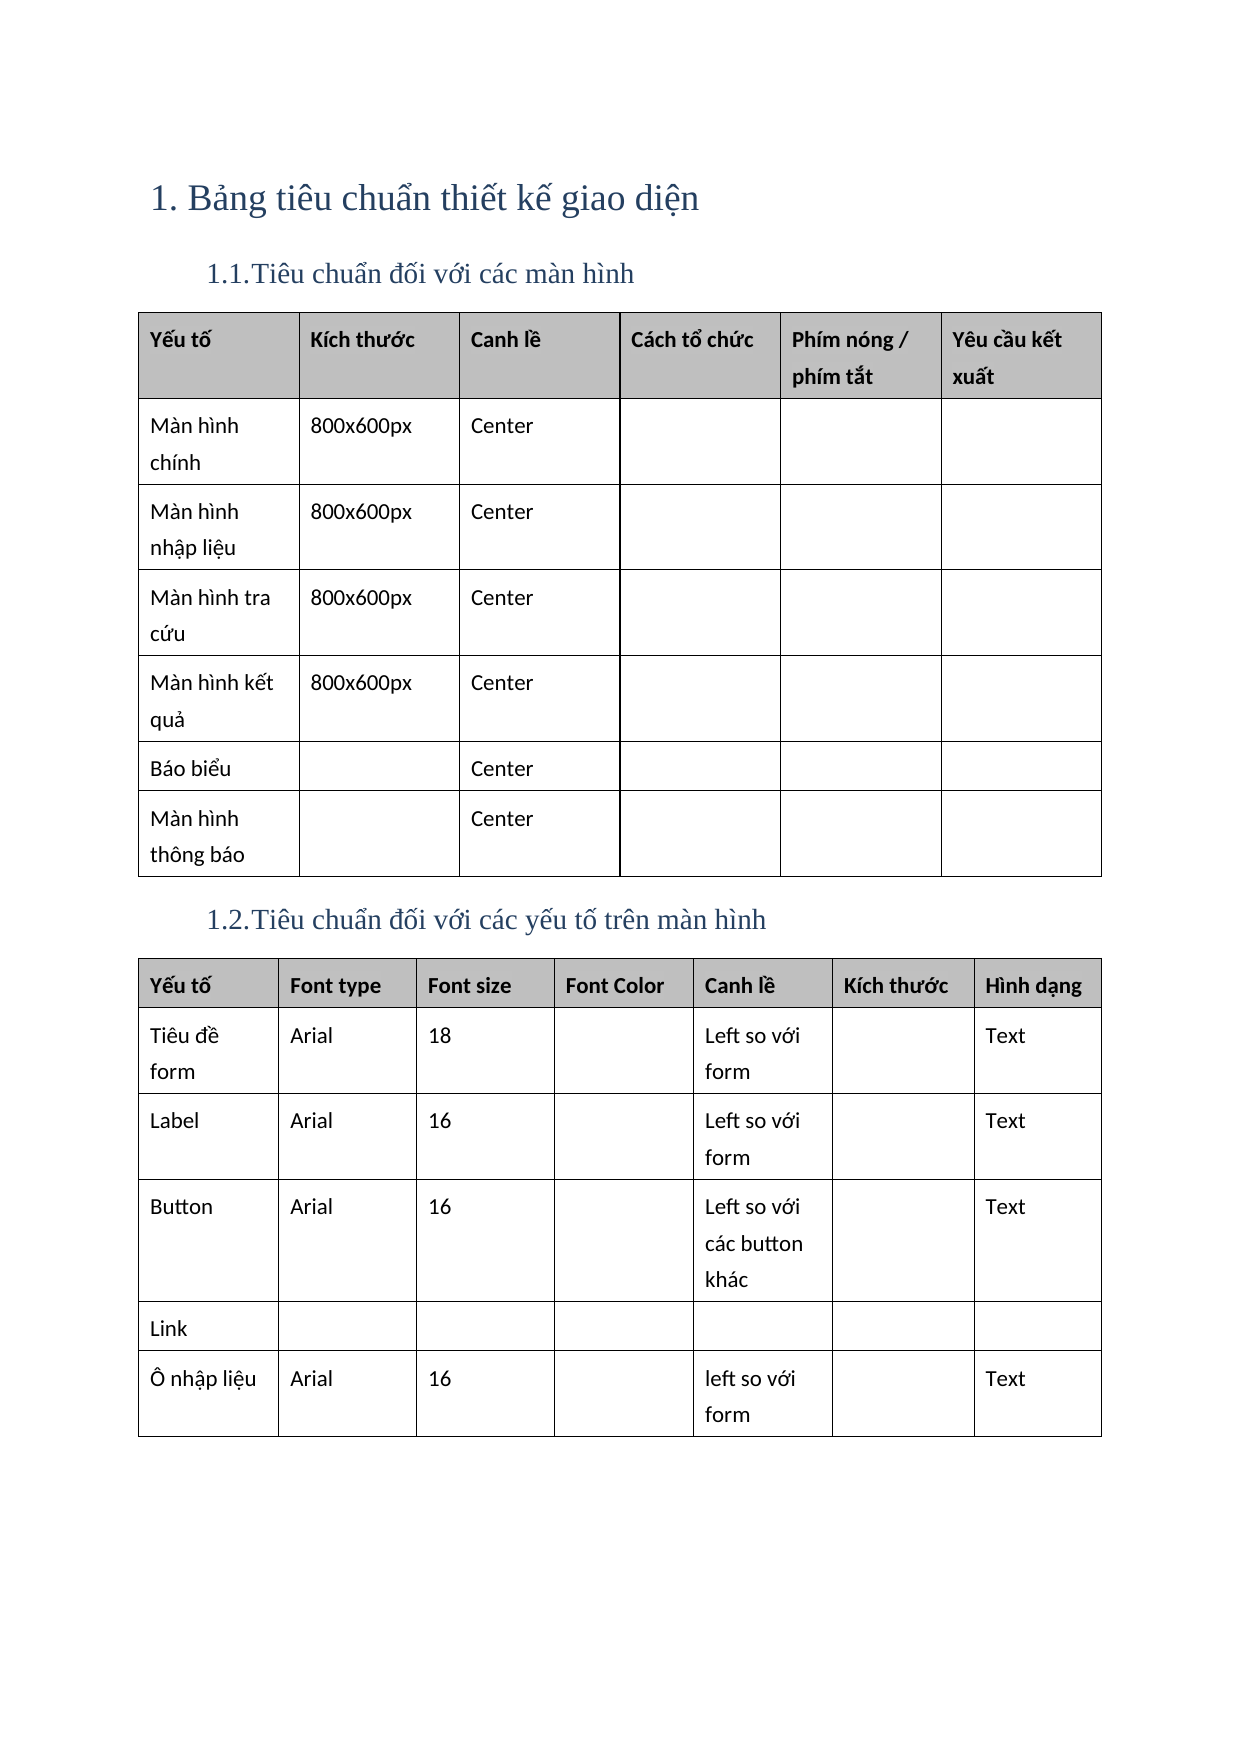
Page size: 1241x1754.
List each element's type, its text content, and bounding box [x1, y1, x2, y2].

table_cell [833, 1351, 974, 1436]
table_cell [833, 1180, 974, 1301]
table_cell Center [460, 485, 619, 569]
table_cell 16 [417, 1094, 554, 1179]
table_cell [942, 791, 1101, 876]
table_cell Arial [279, 1008, 416, 1093]
subtitle Tiêu chuẩn đối với các yếu tố trên màn hình [206, 902, 1090, 935]
table_cell Màn hình tra cứu [139, 570, 299, 655]
table_cell Tiêu đề form [139, 1008, 278, 1093]
table_cell Arial [279, 1094, 416, 1179]
table_cell 800x600px [300, 485, 459, 569]
table_cell [781, 570, 941, 655]
table_header Yêu cầu kết xuất [942, 313, 1101, 398]
table_cell Label [139, 1094, 278, 1179]
table_cell Left so với các button khác [694, 1180, 832, 1301]
table_header Font type [279, 959, 416, 1007]
table_header Cách tổ chức [621, 313, 780, 398]
table_cell Màn hình nhập liệu [139, 485, 299, 569]
table_cell [833, 1094, 974, 1179]
table_cell 18 [417, 1008, 554, 1093]
table_cell 800x600px [300, 399, 459, 483]
table_header Hình dạng [975, 959, 1101, 1007]
table_cell [555, 1094, 693, 1179]
table_cell left so với form [694, 1351, 832, 1436]
table_cell Text [975, 1351, 1101, 1436]
table_cell Center [460, 791, 619, 876]
table_cell Màn hình kết quả [139, 656, 299, 741]
subtitle Tiêu chuẩn đối với các màn hình [206, 256, 1090, 289]
table_cell [417, 1302, 554, 1350]
table_header Font size [417, 959, 554, 1007]
table_cell Báo biểu [139, 742, 299, 790]
table_cell [621, 656, 780, 741]
table_cell Link [139, 1302, 278, 1350]
table_cell Center [460, 570, 619, 655]
table_cell [833, 1008, 974, 1093]
table_cell Button [139, 1180, 278, 1301]
table_cell Text [975, 1180, 1101, 1301]
table_cell Màn hình chính [139, 399, 299, 483]
table_cell [781, 399, 941, 483]
table_cell [555, 1180, 693, 1301]
table_cell [781, 485, 941, 569]
table_cell Center [460, 656, 619, 741]
table_cell Màn hình thông báo [139, 791, 299, 876]
table_cell [621, 399, 780, 483]
table_header Phím nóng / phím tắt [781, 313, 941, 398]
table_header Canh lề [460, 313, 619, 398]
table_cell [621, 742, 780, 790]
table_cell [694, 1302, 832, 1350]
table_cell 800x600px [300, 656, 459, 741]
table_cell Arial [279, 1180, 416, 1301]
table_cell [555, 1351, 693, 1436]
table_header Yếu tố [139, 313, 299, 398]
table_cell [781, 791, 941, 876]
table_header Yếu tố [139, 959, 278, 1007]
table_header Kích thước [300, 313, 459, 398]
table_cell [621, 570, 780, 655]
table_cell [942, 399, 1101, 483]
table_cell Left so với form [694, 1008, 832, 1093]
table_header Font Color [555, 959, 693, 1007]
table_cell Ô nhập liệu [139, 1351, 278, 1436]
table_cell Text [975, 1094, 1101, 1179]
table_cell [781, 656, 941, 741]
table_cell [621, 791, 780, 876]
table_cell [781, 742, 941, 790]
table_cell Left so với form [694, 1094, 832, 1179]
table_cell [942, 742, 1101, 790]
table_cell Center [460, 399, 619, 483]
table_cell [942, 485, 1101, 569]
table_cell [975, 1302, 1101, 1350]
table_cell [621, 485, 780, 569]
table_cell Text [975, 1008, 1101, 1093]
table_cell [300, 791, 459, 876]
table_cell 16 [417, 1351, 554, 1436]
table_header Canh lề [694, 959, 832, 1007]
table_cell Arial [279, 1351, 416, 1436]
subtitle Bảng tiêu chuẩn thiết kế giao diện [150, 175, 1090, 218]
table_cell [833, 1302, 974, 1350]
table_cell [555, 1302, 693, 1350]
table_header Kích thước [833, 959, 974, 1007]
table_cell [942, 656, 1101, 741]
table_cell 16 [417, 1180, 554, 1301]
table_cell [942, 570, 1101, 655]
table_cell 800x600px [300, 570, 459, 655]
table_cell Center [460, 742, 619, 790]
table_cell [300, 742, 459, 790]
table_cell [279, 1302, 416, 1350]
table_cell [555, 1008, 693, 1093]
